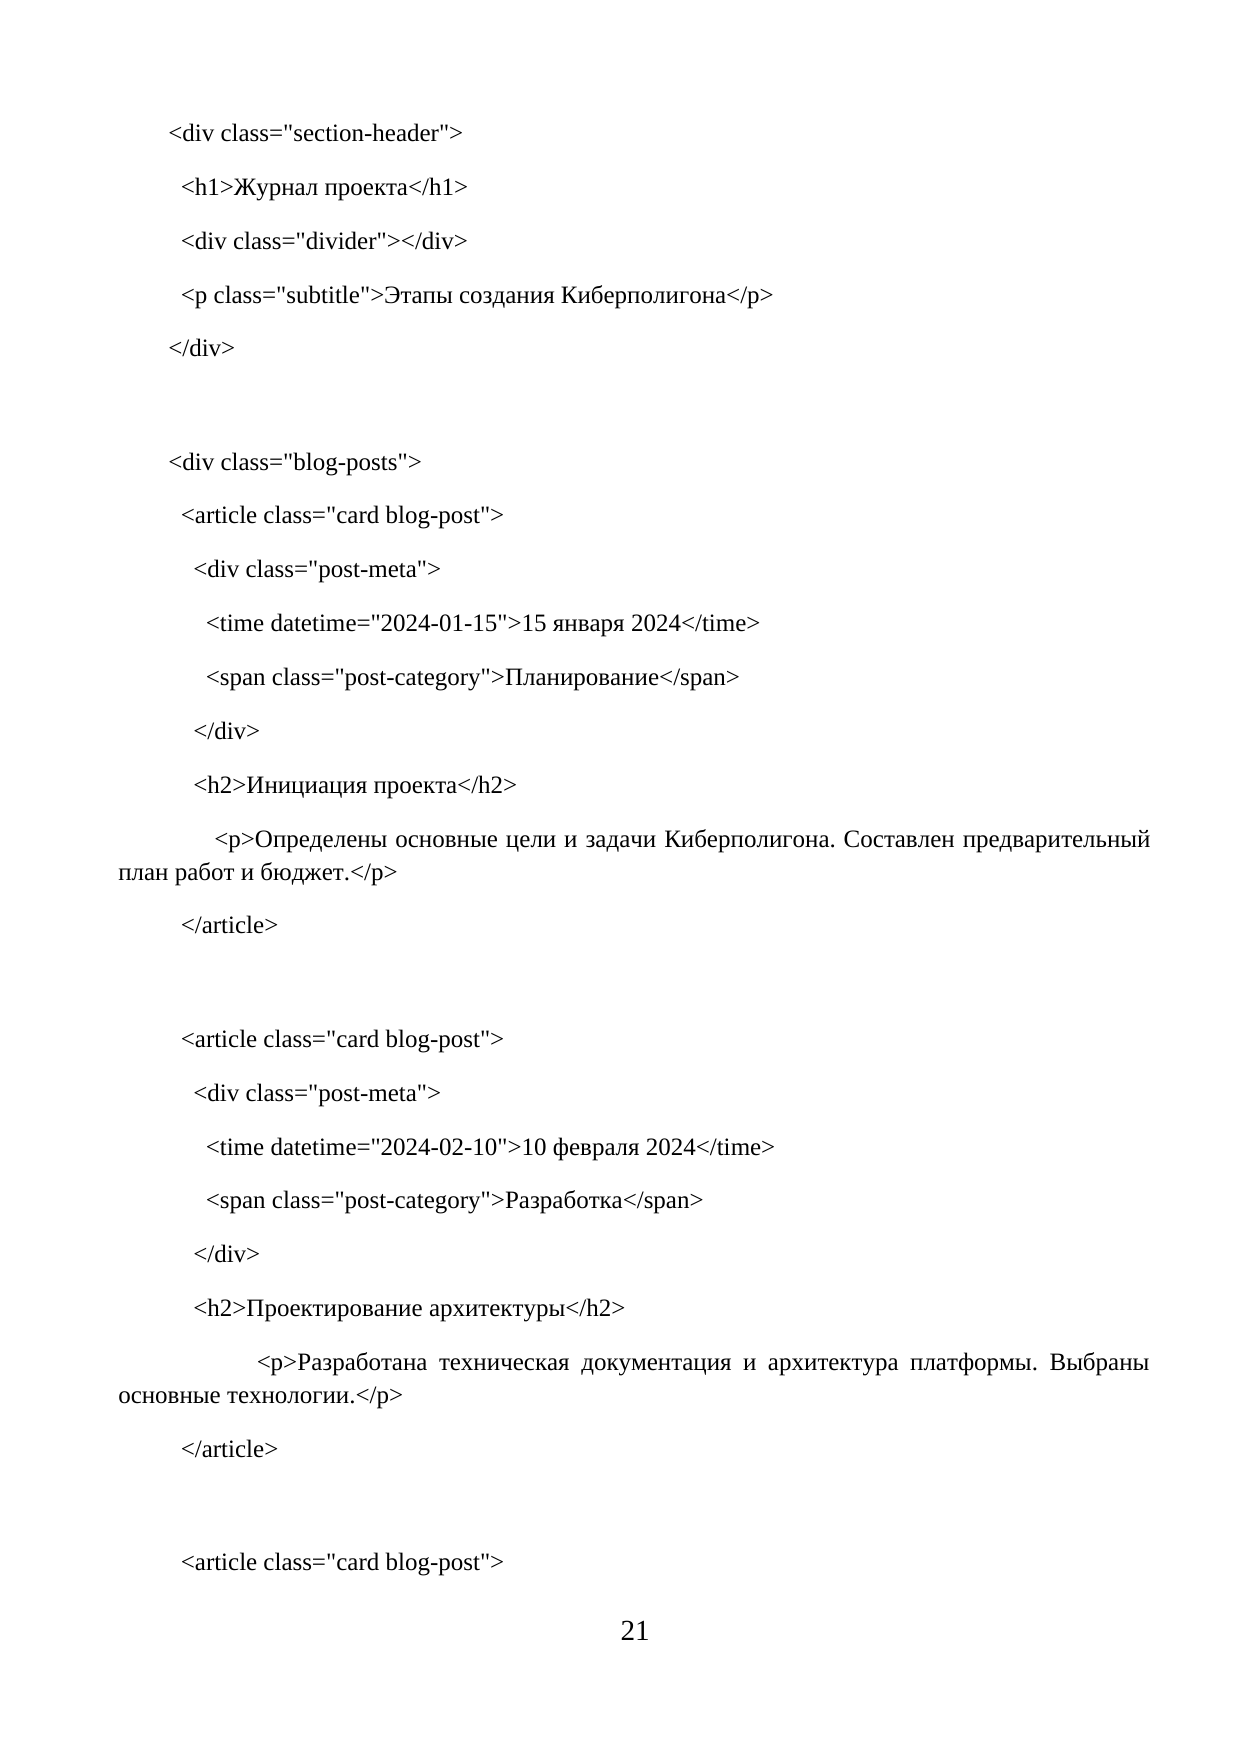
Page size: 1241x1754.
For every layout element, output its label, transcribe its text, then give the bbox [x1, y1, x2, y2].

text </article> [118, 1434, 1152, 1463]
text </div> [118, 1239, 1152, 1268]
text <time datetime="2024-02-10">10 февраля 2024</time> [118, 1132, 1152, 1160]
text <div class="blog-posts"> [118, 447, 1152, 476]
text <div class="section-header"> [118, 118, 1152, 147]
text <div class="divider"></div> [118, 226, 1152, 254]
text </div> [118, 333, 1152, 362]
text </article> [118, 911, 1152, 939]
text <span class="post-category">Разработка</span> [118, 1185, 1152, 1214]
text <h1>Журнал проекта</h1> [118, 172, 1152, 201]
text <article class="card blog-post"> [118, 1024, 1152, 1053]
text <div class="post-meta"> [118, 1078, 1152, 1106]
text <article class="card blog-post"> [118, 501, 1152, 529]
text </div> [118, 716, 1152, 745]
text <h2>Инициация проекта</h2> [118, 770, 1152, 799]
text <h2>Проектирование архитектуры</h2> [118, 1293, 1152, 1322]
text <div class="post-meta"> [118, 554, 1152, 583]
text <time datetime="2024-01-15">15 января 2024</time> [118, 608, 1152, 637]
text <p class="subtitle">Этапы создания Киберполигона</p> [118, 280, 1152, 308]
text <p>Разработана техническая документация и архитектура платформы. Выбраны основные технологии.</p> [118, 1347, 1152, 1409]
text <p>Определены основные цели и задачи Киберполигона. Составлен предварительный план работ и бюджет.</p> [118, 824, 1152, 886]
text <span class="post-category">Планирование</span> [118, 662, 1152, 691]
text <article class="card blog-post"> [118, 1547, 1152, 1576]
